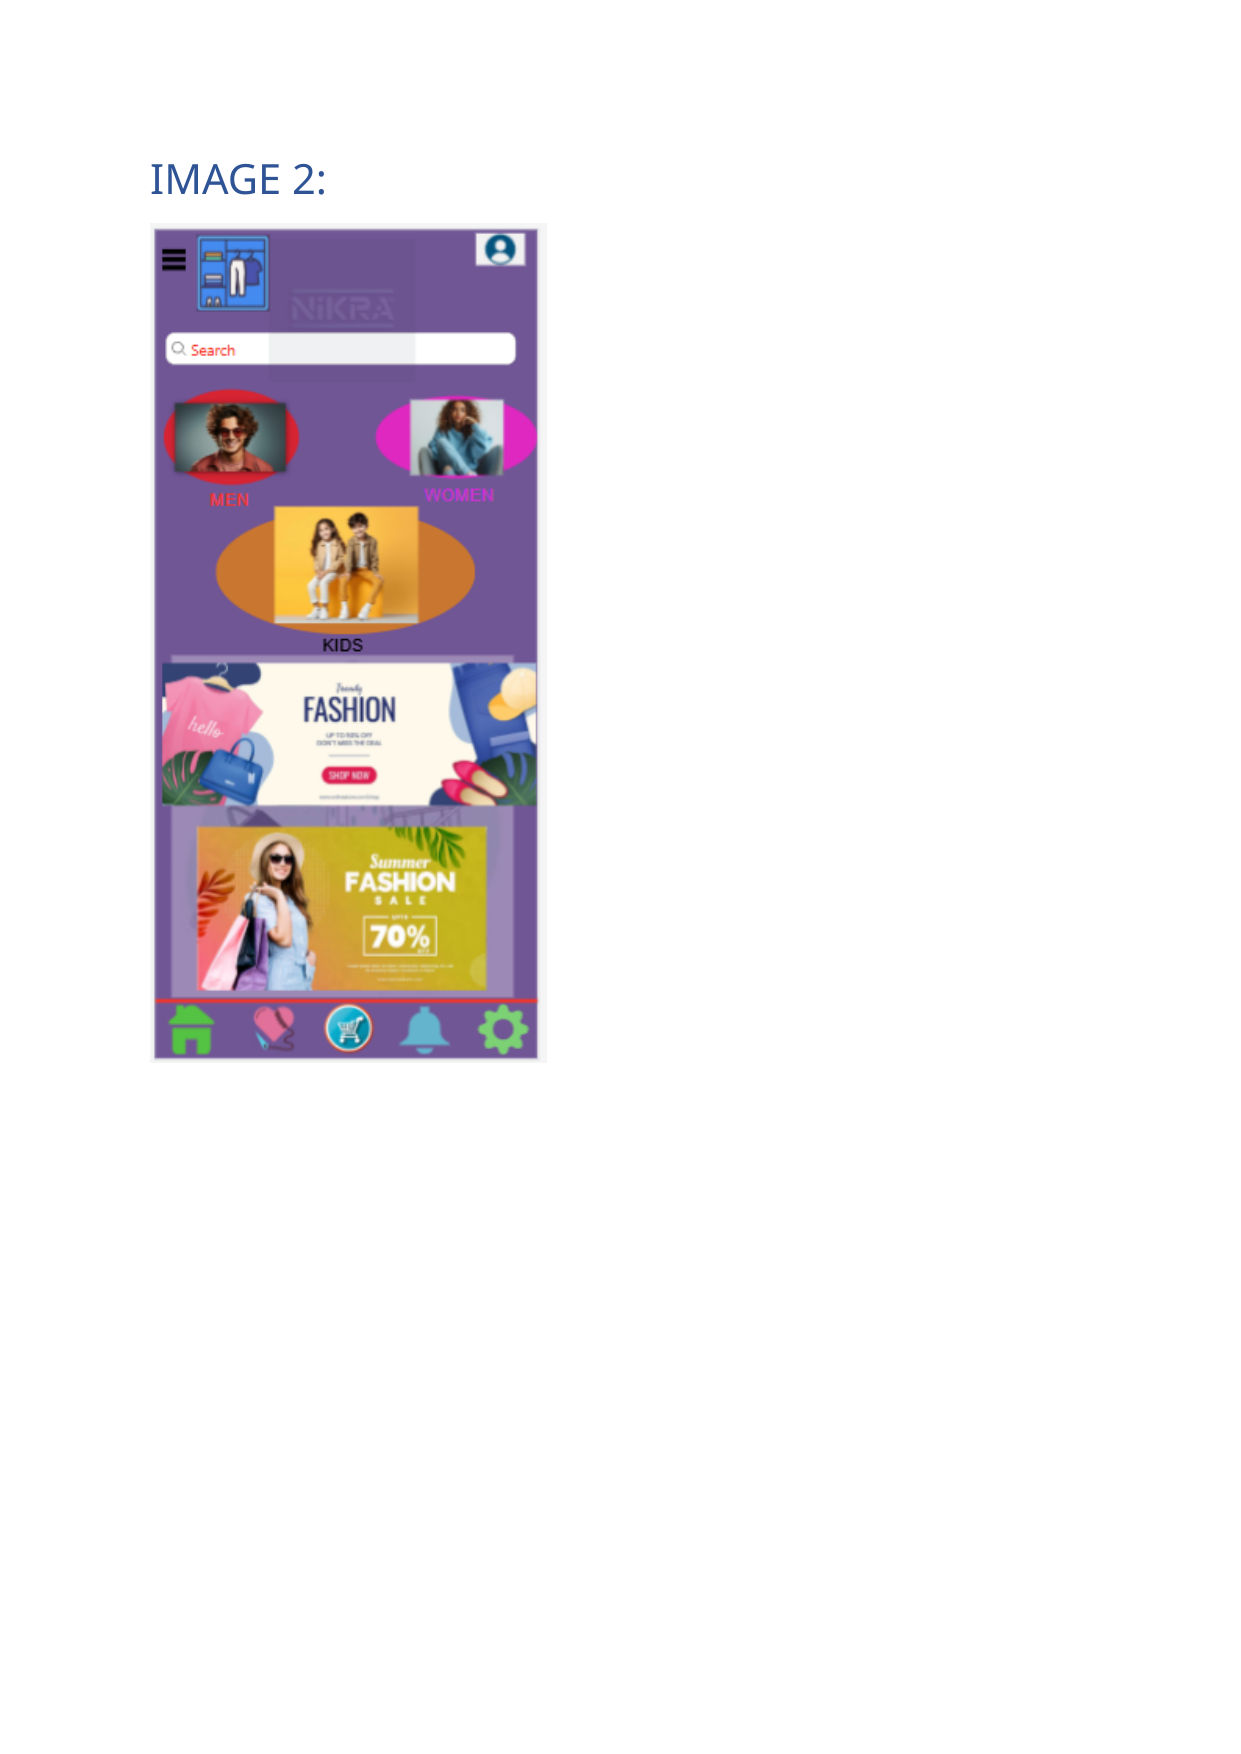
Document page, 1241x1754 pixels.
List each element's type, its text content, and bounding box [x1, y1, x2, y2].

subtitle IMAGE 2: [150, 150, 1090, 207]
picture [150, 223, 547, 1063]
